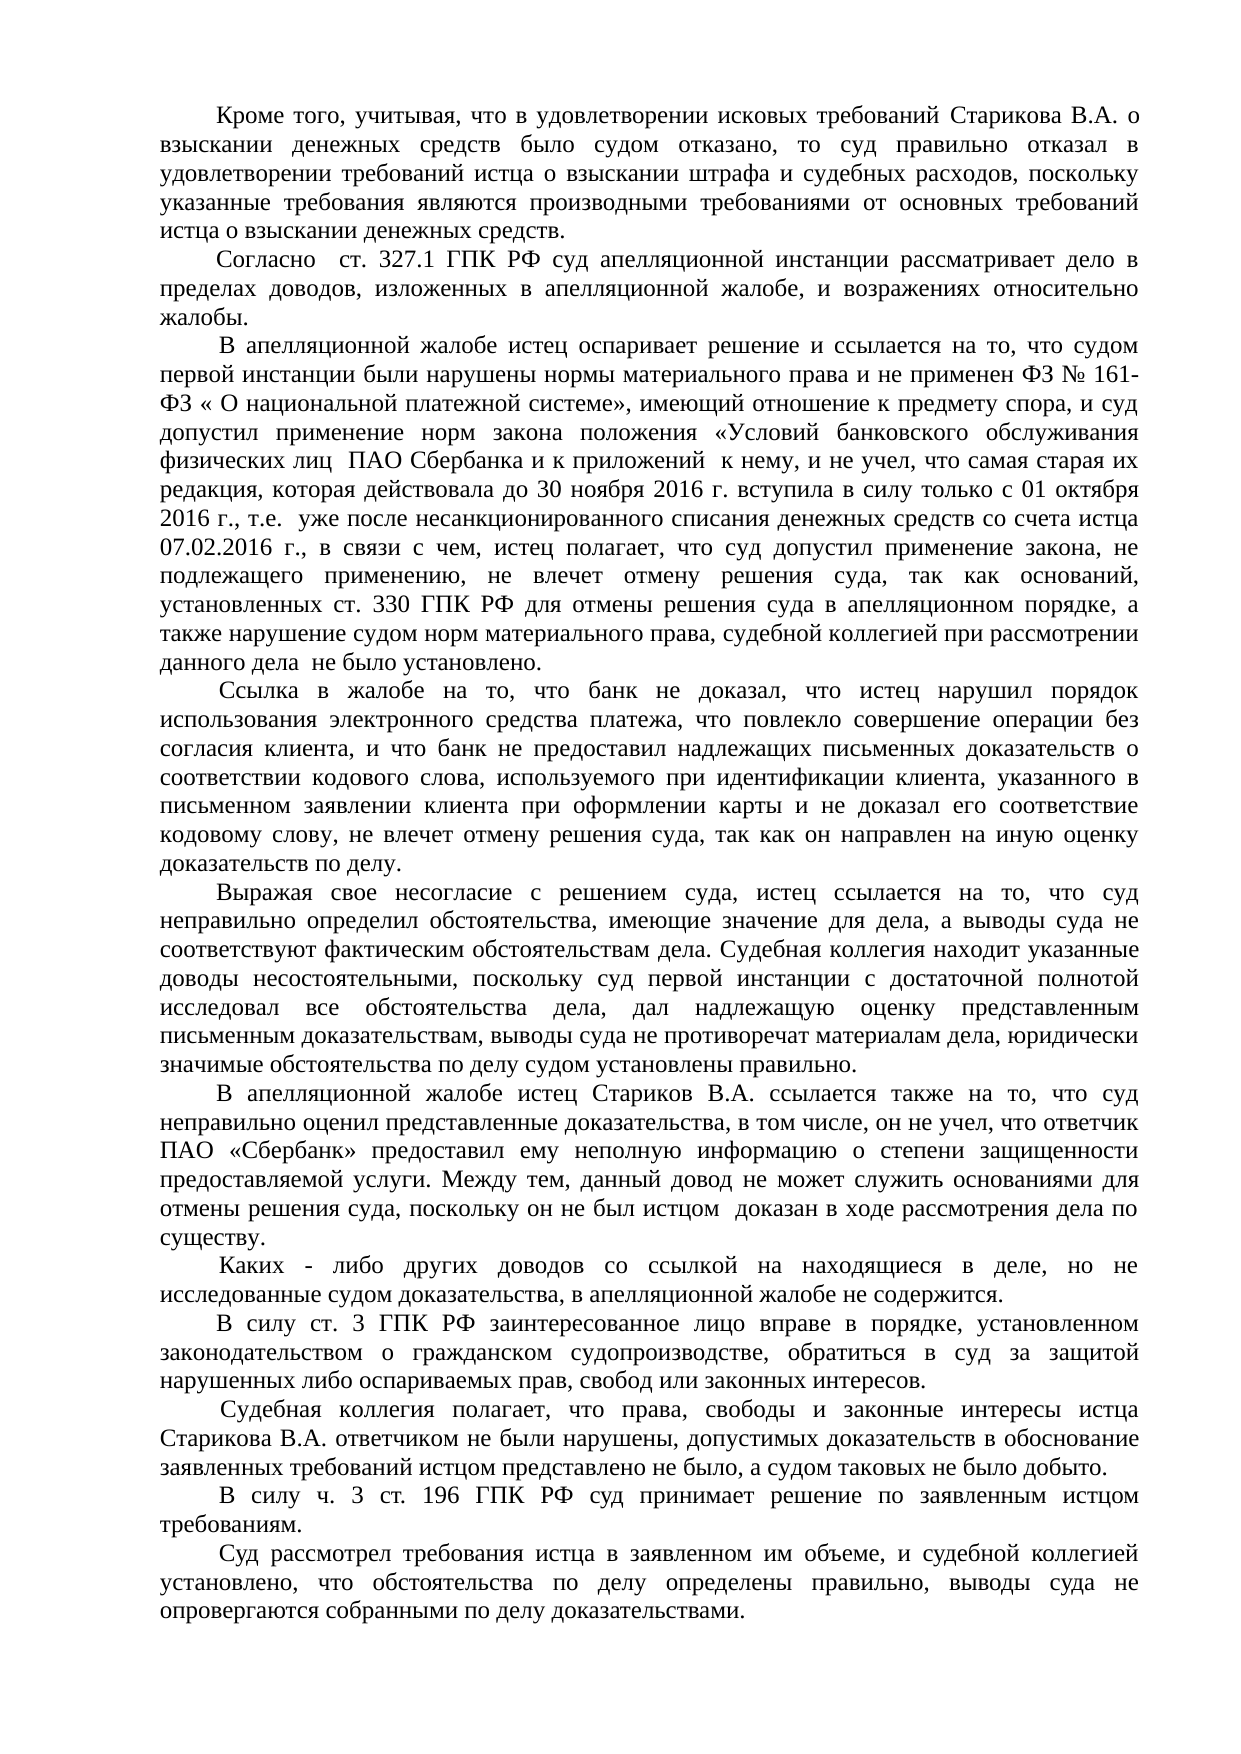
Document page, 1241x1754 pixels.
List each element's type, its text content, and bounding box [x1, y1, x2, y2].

text Согласно ст. 327.1 ГПК РФ суд апелляционной инстанции рассматривает дело в пределах доводов, изложенных в апелляционной жалобе, и возражениях относительно жалобы. [159, 244, 1140, 330]
text Каких - либо других доводов со ссылкой на находящиеся в деле, но не исследованные судом доказательства, в апелляционной жалобе не содержится. [159, 1250, 1140, 1308]
text В апелляционной жалобе истец оспаривает решение и ссылается на то, что судом первой инстанции были нарушены нормы материального права и не применен ФЗ № 161-ФЗ « О национальной платежной системе», имеющий отношение к предмету спора, и суд допустил применение норм закона положения «Условий банковского обслуживания физических лиц ПАО Сбербанка и к приложений к нему, и не учел, что самая старая их редакция, которая действовала до 30 ноября 2016 г. вступила в силу только с 01 октября 2016 г., т.е. уже после несанкционированного списания денежных средств со счета истца 07.02.2016 г., в связи с чем, истец полагает, что суд допустил применение закона, не подлежащего применению, не влечет отмену решения суда, так как оснований, установленных ст. 330 ГПК РФ для отмены решения суда в апелляционном порядке, а также нарушение судом норм материального права, судебной коллегией при рассмотрении данного дела не было установлено. [159, 330, 1140, 675]
text Выражая свое несогласие с решением суда, истец ссылается на то, что суд неправильно определил обстоятельства, имеющие значение для дела, а выводы суда не соответствуют фактическим обстоятельствам дела. Судебная коллегия находит указанные доводы несостоятельными, поскольку суд первой инстанции с достаточной полнотой исследовал все обстоятельства дела, дал надлежащую оценку представленным письменным доказательствам, выводы суда не противоречат материалам дела, юридически значимые обстоятельства по делу судом установлены правильно. [159, 877, 1140, 1078]
text Суд рассмотрел требования истца в заявленном им объеме, и судебной коллегией установлено, что обстоятельства по делу определены правильно, выводы суда не опровергаются собранными по делу доказательствами. [159, 1538, 1140, 1624]
text В силу ч. 3 ст. 196 ГПК РФ суд принимает решение по заявленным истцом требованиям. [159, 1480, 1140, 1538]
text В силу ст. 3 ГПК РФ заинтересованное лицо вправе в порядке, установленном законодательством о гражданском судопроизводстве, обратиться в суд за защитой нарушенных либо оспариваемых прав, свобод или законных интересов. [159, 1308, 1140, 1394]
text В апелляционной жалобе истец Стариков В.А. ссылается также на то, что суд неправильно оценил представленные доказательства, в том числе, он не учел, что ответчик ПАО «Сбербанк» предоставил ему неполную информацию о степени защищенности предоставляемой услуги. Между тем, данный довод не может служить основаниями для отмены решения суда, поскольку он не был истцом доказан в ходе рассмотрения дела по существу. [159, 1078, 1140, 1250]
text Кроме того, учитывая, что в удовлетворении исковых требований Старикова В.А. о взыскании денежных средств было судом отказано, то суд правильно отказал в удовлетворении требований истца о взыскании штрафа и судебных расходов, поскольку указанные требования являются производными требованиями от основных требований истца о взыскании денежных средств. [159, 100, 1140, 244]
text Судебная коллегия полагает, что права, свободы и законные интересы истца Старикова В.А. ответчиком не были нарушены, допустимых доказательств в обоснование заявленных требований истцом представлено не было, а судом таковых не было добыто. [159, 1394, 1140, 1480]
text Ссылка в жалобе на то, что банк не доказал, что истец нарушил порядок использования электронного средства платежа, что повлекло совершение операции без согласия клиента, и что банк не предоставил надлежащих письменных доказательств о соответствии кодового слова, используемого при идентификации клиента, указанного в письменном заявлении клиента при оформлении карты и не доказал его соответствие кодовому слову, не влечет отмену решения суда, так как он направлен на иную оценку доказательств по делу. [159, 675, 1140, 877]
